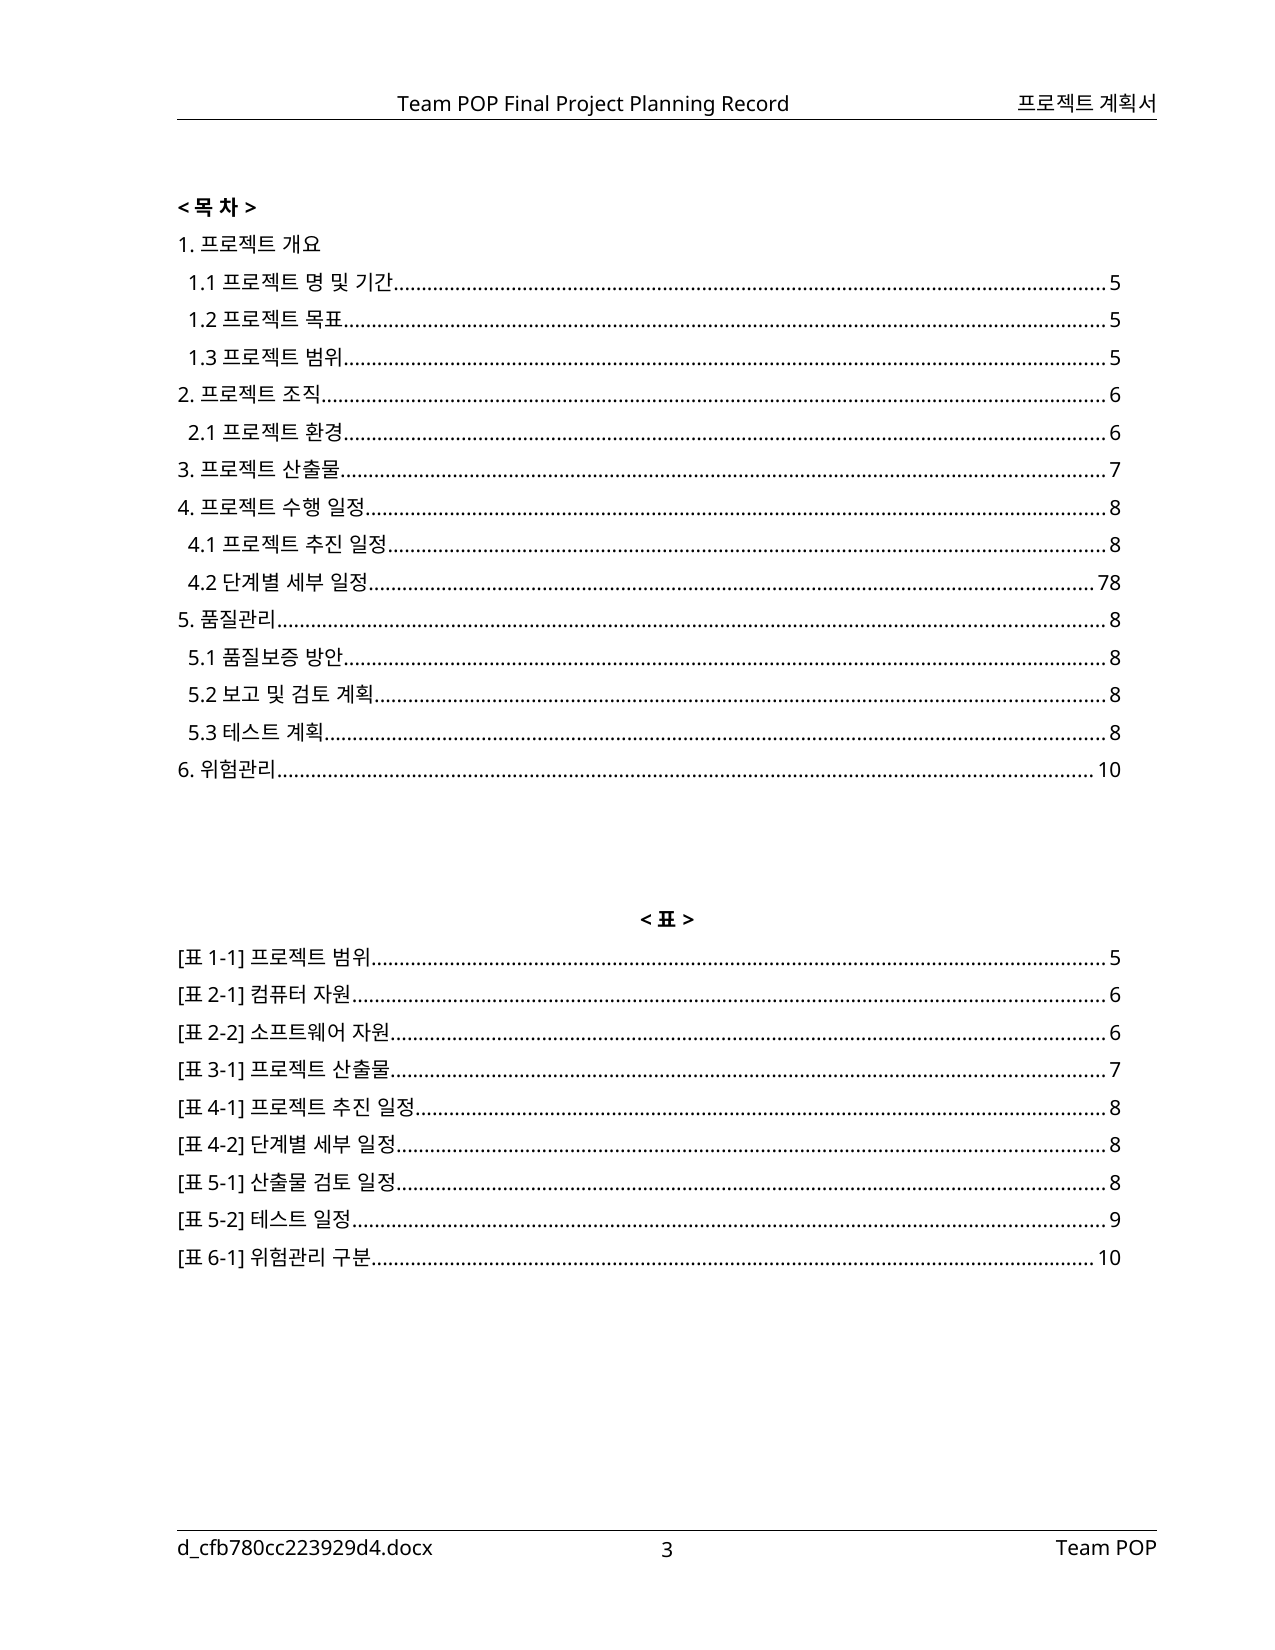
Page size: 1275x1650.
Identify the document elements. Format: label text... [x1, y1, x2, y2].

text 1.3 프로젝트 범위 5 [188, 337, 1157, 375]
text 6. 위험관리 10 [177, 750, 1157, 787]
text 3. 프로젝트 산출물 7 [177, 450, 1157, 487]
text 5. 품질관리 8 [177, 600, 1157, 637]
text [표3-1] 프로젝트 산출물 7 [177, 1050, 1157, 1087]
text 4.1 프로젝트 추진 일정 8 [188, 525, 1157, 562]
text 4.2 단계별 세부 일정 78 [188, 562, 1157, 600]
text 4. 프로젝트 수행 일정 8 [177, 487, 1157, 525]
text 5.1 품질보증 방안 8 [188, 637, 1157, 675]
text [표5-1] 산출물 검토 일정 8 [177, 1162, 1157, 1200]
text 1.1 프로젝트 명 및 기간 5 [188, 262, 1157, 300]
text < 표 > [177, 900, 1157, 937]
text [표4-2] 단계별 세부 일정 8 [177, 1125, 1157, 1162]
text [표2-1] 컴퓨터 자원 6 [177, 975, 1157, 1012]
text 2.1 프로젝트 환경 6 [188, 412, 1157, 450]
text [표2-2] 소프트웨어 자원 6 [177, 1012, 1157, 1050]
text [표4-1] 프로젝트 추진 일정 8 [177, 1087, 1157, 1125]
text 1. 프로젝트 개요 5 [177, 225, 1157, 262]
text < 목 차 > [177, 187, 1157, 225]
text [표6-1] 위험관리 구분 10 [177, 1237, 1157, 1275]
text [표5-2] 테스트 일정 9 [177, 1200, 1157, 1237]
text 5.2 보고 및 검토 계획 8 [188, 675, 1157, 712]
text 2. 프로젝트 조직 6 [177, 375, 1157, 412]
text [표1-1] 프로젝트 범위 5 [177, 937, 1157, 975]
text 1.2 프로젝트 목표 5 [188, 300, 1157, 337]
text 5.3 테스트 계획 8 [188, 712, 1157, 750]
